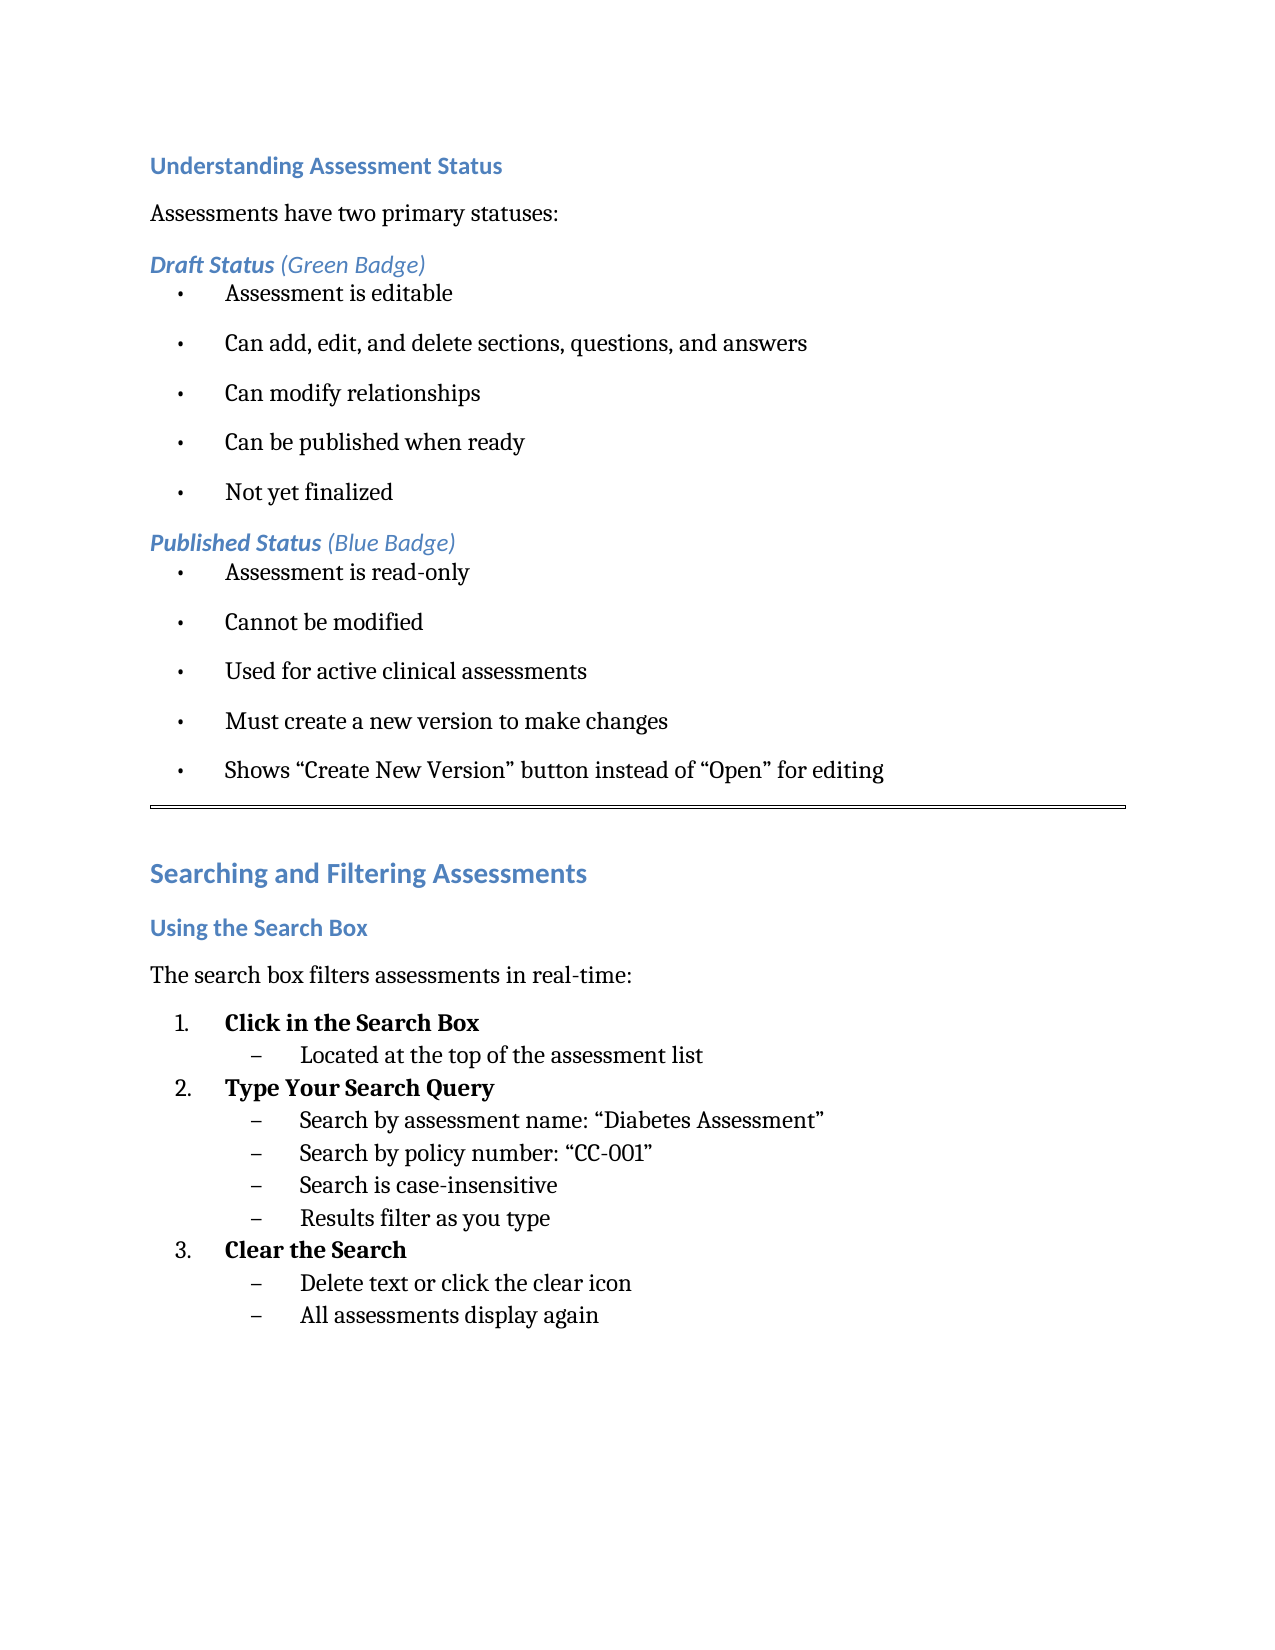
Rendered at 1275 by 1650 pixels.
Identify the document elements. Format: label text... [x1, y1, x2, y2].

list Delete text or click the clear icon [250, 1268, 1125, 1297]
list Cannot be modified [175, 607, 1125, 636]
subtitle Understanding Assessment Status [150, 150, 1125, 181]
list Not yet finalized [175, 478, 1125, 506]
list Must create a new version to make changes [175, 707, 1125, 735]
list Assessment is read-only [175, 558, 1125, 587]
list Results filter as you type [250, 1203, 1125, 1232]
subtitle Searching and Filtering Assessments [150, 855, 1125, 891]
text The search box filters assessments in real-time: [150, 961, 1125, 990]
list Used for active clinical assessments [175, 657, 1125, 686]
list All assessments display again [250, 1301, 1125, 1330]
list Shows “Create New Version” button instead of “Open” for editing [175, 756, 1125, 785]
list Can be published when ready [175, 428, 1125, 457]
list Search is case-insensitive [250, 1171, 1125, 1200]
list Search by assessment name: “Diabetes Assessment” [250, 1106, 1125, 1135]
subtitle Draft Status (Green Badge) [150, 249, 1125, 279]
subtitle Using the Search Box [150, 912, 1125, 942]
subtitle Published Status (Blue Badge) [150, 527, 1125, 558]
list Click in the Search Box [175, 1008, 1125, 1037]
list Can modify relationships [175, 378, 1125, 407]
list Type Your Search Query [175, 1073, 1125, 1102]
list Can add, edit, and delete sections, questions, and answers [175, 329, 1125, 358]
text Assessments have two primary statuses: [150, 199, 1125, 228]
list Search by policy number: “CC-001” [250, 1138, 1125, 1167]
list Assessment is editable [175, 279, 1125, 308]
list Clear the Search [175, 1236, 1125, 1265]
list Located at the top of the assessment list [250, 1041, 1125, 1070]
